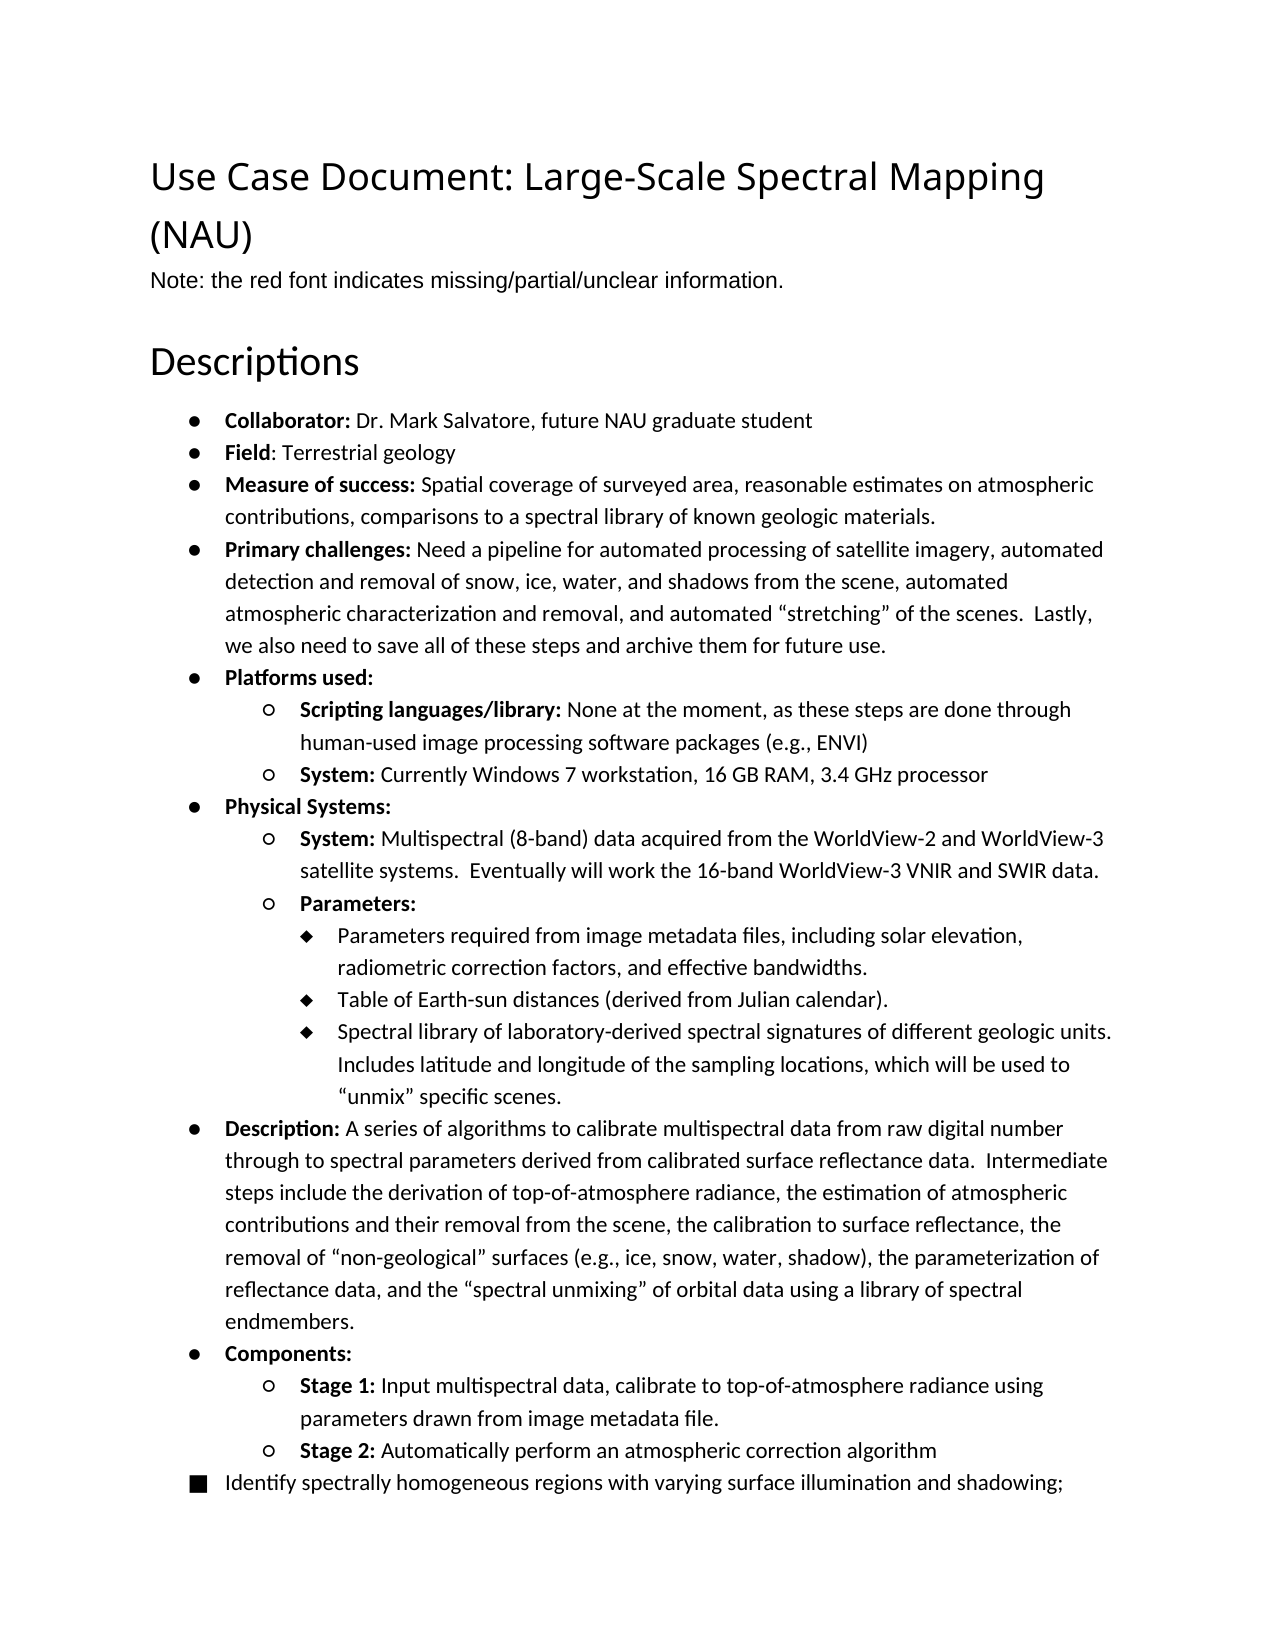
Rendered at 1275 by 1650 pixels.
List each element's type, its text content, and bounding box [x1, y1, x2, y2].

list Scripting languages/library: None at the moment, as these steps are done through human-used image processing software packages (e.g., ENVI) [262, 696, 1125, 756]
title Use Case Document: Large-Scale Spectral Mapping (NAU) [150, 150, 1125, 260]
list Stage 2: Automatically perform an atmospheric correction algorithm [262, 1436, 1125, 1464]
list Platforms used: [187, 663, 1125, 691]
list Collaborator: Dr. Mark Salvatore, future NAU graduate student [187, 406, 1125, 434]
list Description: A series of algorithms to calibrate multispectral data from raw digital number through to spectral parameters derived from calibrated surface reflectance data. Intermediate steps include the derivation of top-of-atmosphere radiance, the estimation of atmospheric contributions and their removal from the scene, the calibration to surface reflectance, the removal of “non-geological” surfaces (e.g., ice, snow, water, shadow), the parameterization of reflectance data, and the “spectral unmixing” of orbital data using a library of spectral endmembers. [187, 1114, 1125, 1335]
list Identify spectrally homogeneous regions with varying surface illumination and shadowing; [150, 1468, 1125, 1496]
list Physical Systems: [187, 792, 1125, 820]
list Components: [187, 1339, 1125, 1367]
list Parameters required from image metadata files, including solar elevation, radiometric correction factors, and effective bandwidths. [300, 921, 1125, 981]
list Measure of success: Spatial coverage of surveyed area, reasonable estimates on atmospheric contributions, comparisons to a spectral library of known geologic materials. [187, 470, 1125, 531]
list Field: Terrestrial geology [187, 438, 1125, 466]
list Stage 1: Input multispectral data, calibrate to top-of-atmosphere radiance using parameters drawn from image metadata file. [262, 1372, 1125, 1432]
list System: Multispectral (8-band) data acquired from the WorldView-2 and WorldView-3 satellite systems. Eventually will work the 16-band WorldView-3 VNIR and SWIR data. [262, 824, 1125, 884]
text Note: the red font indicates missing/partial/unclear information. [150, 267, 1125, 294]
list Spectral library of laboratory-derived spectral signatures of different geologic units. Includes latitude and longitude of the sampling locations, which will be used to “unmix” specific scenes. [300, 1017, 1125, 1110]
subtitle Descriptions [150, 335, 1125, 386]
list Parameters: [262, 889, 1125, 917]
list Primary challenges: Need a pipeline for automated processing of satellite imagery, automated detection and removal of snow, ice, water, and shadows from the scene, automated atmospheric characterization and removal, and automated “stretching” of the scenes. Lastly, we also need to save all of these steps and archive them for future use. [187, 535, 1125, 659]
list Table of Earth-sun distances (derived from Julian calendar). [300, 985, 1125, 1013]
list System: Currently Windows 7 workstation, 16 GB RAM, 3.4 GHz processor [262, 760, 1125, 788]
